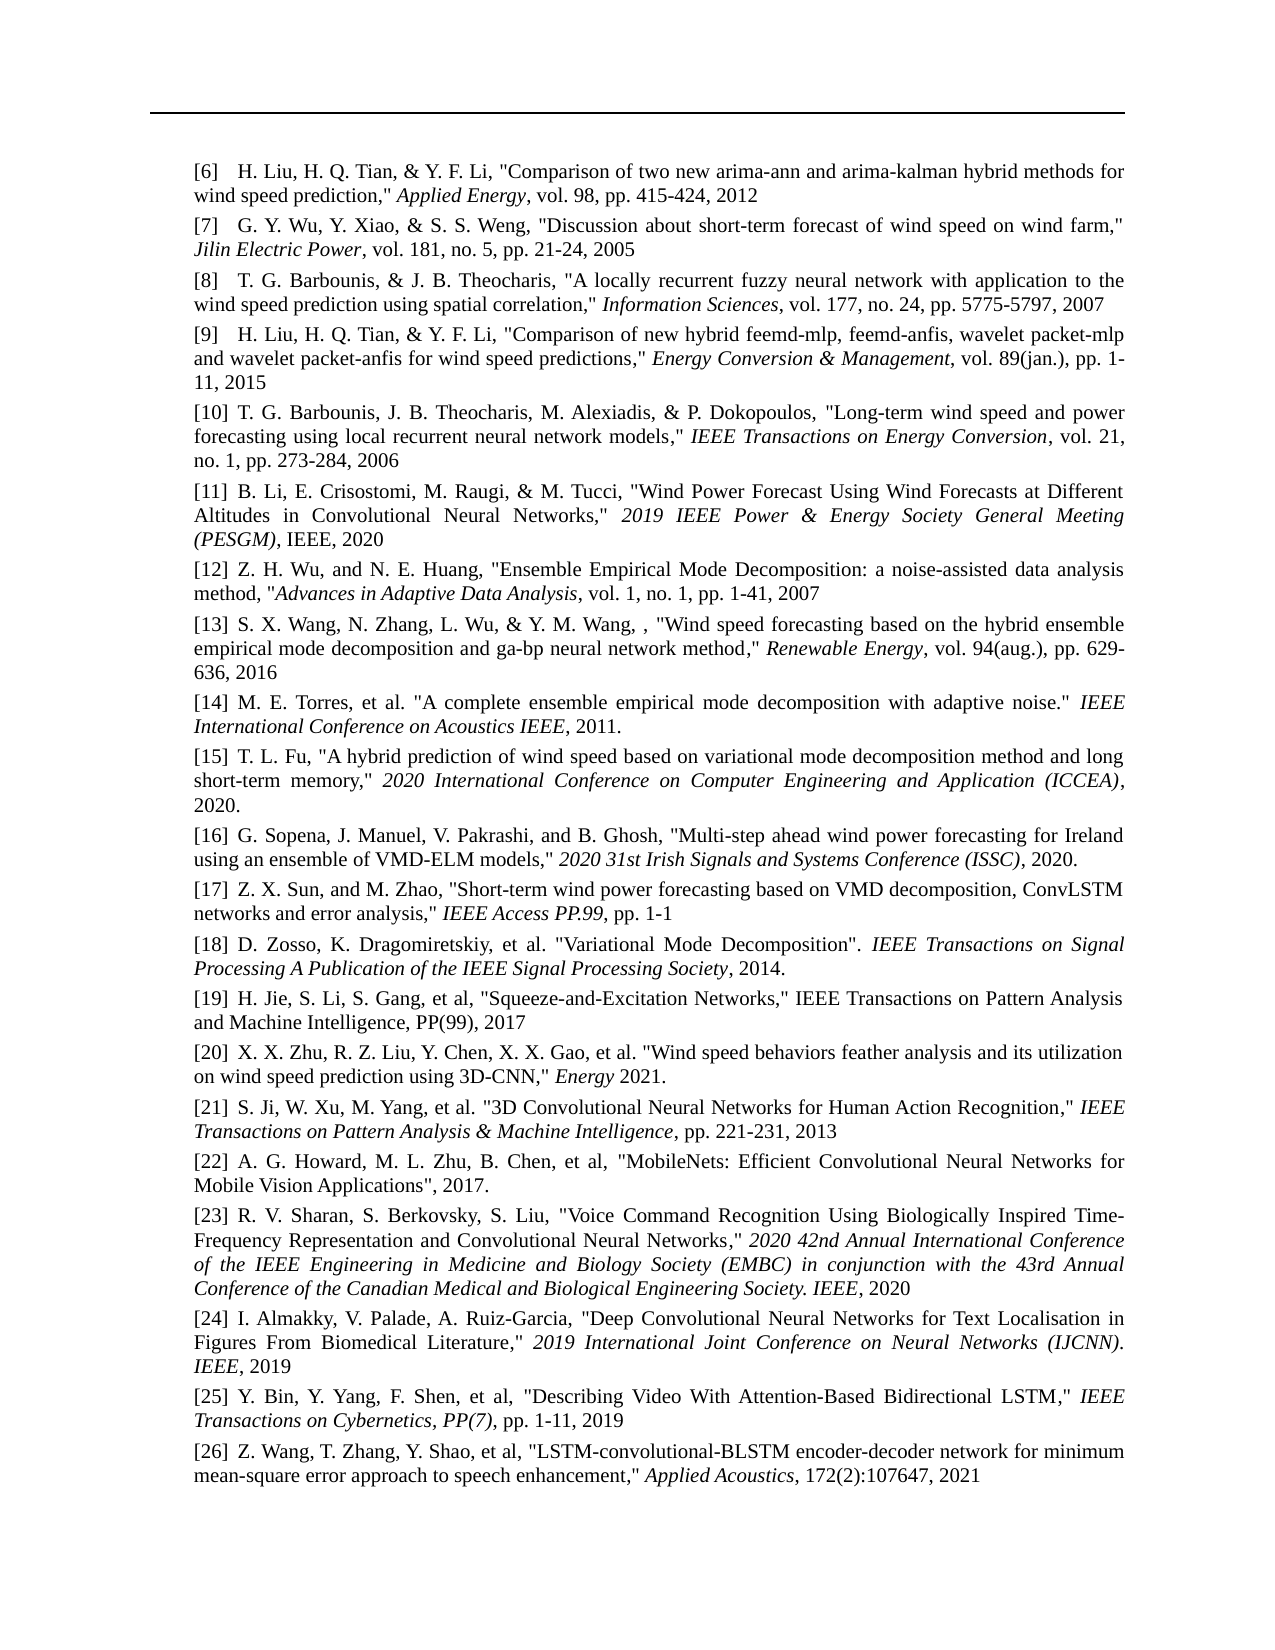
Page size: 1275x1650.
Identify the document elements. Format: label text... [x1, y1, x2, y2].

text Z. Wang, T. Zhang, Y. Shao, et al, "LSTM-convolutional-BLSTM encoder-decoder network for minimum mean-square error approach to speech enhancement," Applied Acoustics, 172(2):107647, 2021 [194, 1439, 1125, 1487]
text H. Liu, H. Q. Tian, & Y. F. Li, "Comparison of two new arima-ann and arima-kalman hybrid methods for wind speed prediction," Applied Energy, vol. 98, pp. 415-424, 2012 [194, 159, 1125, 207]
text G. Y. Wu, Y. Xiao, & S. S. Weng, "Discussion about short-term forecast of wind speed on wind farm," Jilin Electric Power, vol. 181, no. 5, pp. 21-24, 2005 [194, 213, 1125, 261]
text S. Ji, W. Xu, M. Yang, et al. "3D Convolutional Neural Networks for Human Action Recognition," IEEE Transactions on Pattern Analysis & Machine Intelligence, pp. 221-231, 2013 [194, 1095, 1125, 1143]
text M. E. Torres, et al. "A complete ensemble empirical mode decomposition with adaptive noise." IEEE International Conference on Acoustics IEEE, 2011. [194, 690, 1125, 738]
text R. V. Sharan, S. Berkovsky, S. Liu, "Voice Command Recognition Using Biologically Inspired Time-Frequency Representation and Convolutional Neural Networks," 2020 42nd Annual International Conference of the IEEE Engineering in Medicine and Biology Society (EMBC) in conjunction with the 43rd Annual Conference of the Canadian Medical and Biological Engineering Society. IEEE, 2020 [194, 1203, 1125, 1300]
text T. L. Fu, "A hybrid prediction of wind speed based on variational mode decomposition method and long short-term memory," 2020 International Conference on Computer Engineering and Application (ICCEA), 2020. [194, 744, 1125, 817]
text T. G. Barbounis, & J. B. Theocharis, "A locally recurrent fuzzy neural network with application to the wind speed prediction using spatial correlation," Information Sciences, vol. 177, no. 24, pp. 5775-5797, 2007 [194, 267, 1125, 316]
text D. Zosso, K. Dragomiretskiy, et al. "Variational Mode Decomposition". IEEE Transactions on Signal Processing A Publication of the IEEE Signal Processing Society, 2014. [194, 932, 1125, 980]
text B. Li, E. Crisostomi, M. Raugi, & M. Tucci, "Wind Power Forecast Using Wind Forecasts at Different Altitudes in Convolutional Neural Networks," 2019 IEEE Power & Energy Society General Meeting (PESGM), IEEE, 2020 [194, 479, 1125, 551]
text G. Sopena, J. Manuel, V. Pakrashi, and B. Ghosh, "Multi-step ahead wind power forecasting for Ireland using an ensemble of VMD-ELM models," 2020 31st Irish Signals and Systems Conference (ISSC), 2020. [194, 823, 1125, 871]
text H. Liu, H. Q. Tian, & Y. F. Li, "Comparison of new hybrid feemd-mlp, feemd-anfis, wavelet packet-mlp and wavelet packet-anfis for wind speed predictions," Energy Conversion & Management, vol. 89(jan.), pp. 1-11, 2015 [194, 322, 1125, 394]
text I. Almakky, V. Palade, A. Ruiz-Garcia, "Deep Convolutional Neural Networks for Text Localisation in Figures From Biomedical Literature," 2019 International Joint Conference on Neural Networks (IJCNN). IEEE, 2019 [194, 1306, 1125, 1378]
text S. X. Wang, N. Zhang, L. Wu, & Y. M. Wang, , "Wind speed forecasting based on the hybrid ensemble empirical mode decomposition and ga-bp neural network method," Renewable Energy, vol. 94(aug.), pp. 629-636, 2016 [194, 612, 1125, 684]
text X. X. Zhu, R. Z. Liu, Y. Chen, X. X. Gao, et al. "Wind speed behaviors feather analysis and its utilization on wind speed prediction using 3D-CNN," Energy 2021. [194, 1040, 1125, 1088]
text Z. H. Wu, and N. E. Huang, "Ensemble Empirical Mode Decomposition: a noise-assisted data analysis method, "Advances in Adaptive Data Analysis, vol. 1, no. 1, pp. 1-41, 2007 [194, 557, 1125, 605]
text T. G. Barbounis, J. B. Theocharis, M. Alexiadis, & P. Dokopoulos, "Long-term wind speed and power forecasting using local recurrent neural network models," IEEE Transactions on Energy Conversion, vol. 21, no. 1, pp. 273-284, 2006 [194, 400, 1125, 472]
text A. G. Howard, M. L. Zhu, B. Chen, et al, "MobileNets: Efficient Convolutional Neural Networks for Mobile Vision Applications", 2017. [194, 1149, 1125, 1197]
text Y. Bin, Y. Yang, F. Shen, et al, "Describing Video With Attention-Based Bidirectional LSTM," IEEE Transactions on Cybernetics, PP(7), pp. 1-11, 2019 [194, 1384, 1125, 1432]
text Z. X. Sun, and M. Zhao, "Short-term wind power forecasting based on VMD decomposition, ConvLSTM networks and error analysis," IEEE Access PP.99, pp. 1-1 [194, 877, 1125, 925]
text H. Jie, S. Li, S. Gang, et al, "Squeeze-and-Excitation Networks," IEEE Transactions on Pattern Analysis and Machine Intelligence, PP(99), 2017 [194, 986, 1125, 1034]
